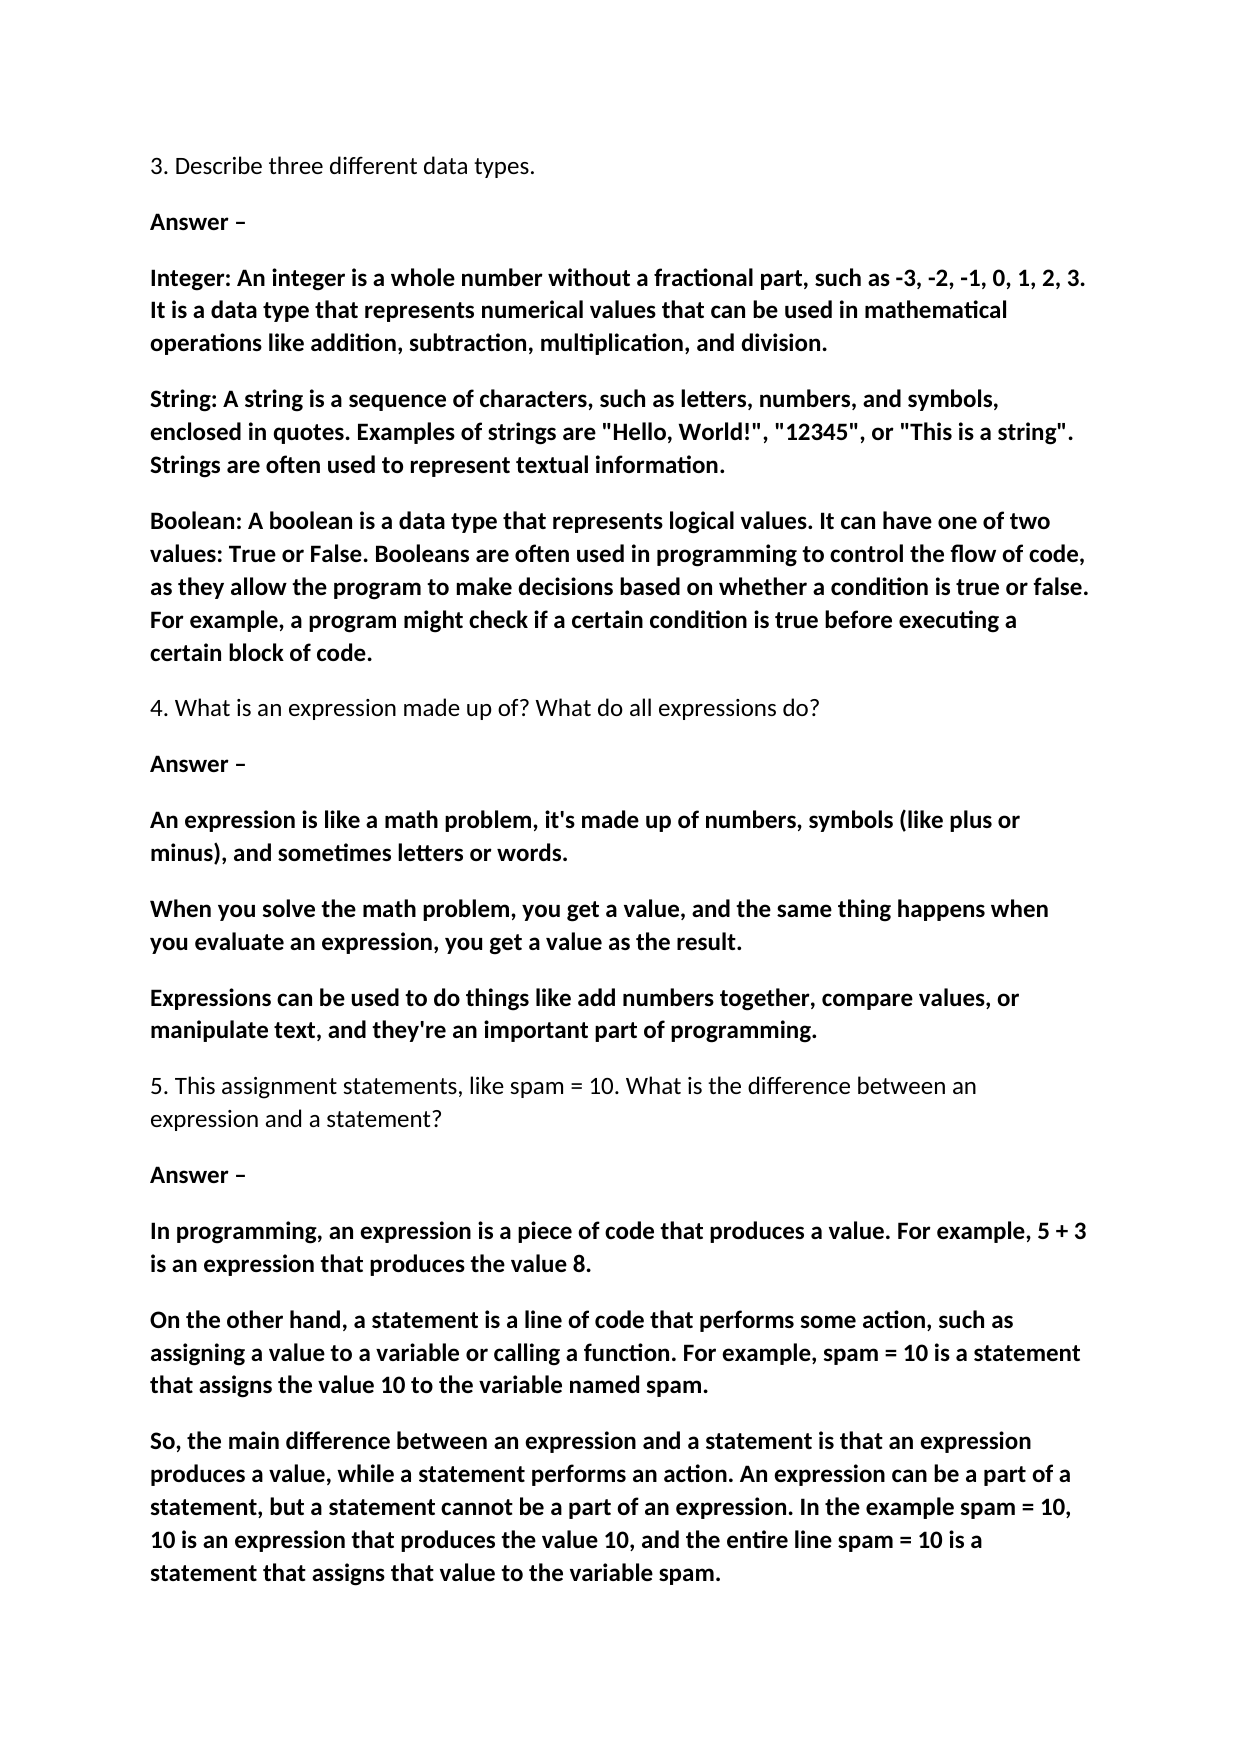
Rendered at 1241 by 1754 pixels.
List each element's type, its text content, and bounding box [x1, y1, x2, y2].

text Integer: An integer is a whole number without a fractional part, such as -3, -2, -1, 0, 1, 2, 3. It is a data type that represents numerical values that can be used in mathematical operations like addition, subtraction, multiplication, and division. [150, 262, 1090, 358]
text So, the main difference between an expression and a statement is that an expression produces a value, while a statement performs an action. An expression can be a part of a statement, but a statement cannot be a part of an expression. In the example spam = 10, 10 is an expression that produces the value 10, and the entire line spam = 10 is a statement that assigns that value to the variable spam. [150, 1425, 1090, 1588]
text In programming, an expression is a piece of code that produces a value. For example, 5 + 3 is an expression that produces the value 8. [150, 1215, 1090, 1278]
text Answer – [150, 1159, 1090, 1190]
text String: A string is a sequence of characters, such as letters, numbers, and symbols, enclosed in quotes. Examples of strings are "Hello, World!", "12345", or "This is a string". Strings are often used to represent textual information. [150, 383, 1090, 480]
text Answer – [150, 206, 1090, 236]
text Expressions can be used to do things like add numbers together, compare values, or manipulate text, and they're an important part of programming. [150, 982, 1090, 1045]
text 4. What is an expression made up of? What do all expressions do? [150, 692, 1090, 723]
text An expression is like a math problem, it's made up of numbers, symbols (like plus or minus), and sometimes letters or words. [150, 804, 1090, 868]
text 5. This assignment statements, like spam = 10. What is the difference between an expression and a statement? [150, 1070, 1090, 1134]
text 3. Describe three different data types. [150, 150, 1090, 181]
text When you solve the math problem, you get a value, and the same thing happens when you evaluate an expression, you get a value as the result. [150, 893, 1090, 956]
text Boolean: A boolean is a data type that represents logical values. It can have one of two values: True or False. Booleans are often used in programming to control the flow of code, as they allow the program to make decisions based on whether a condition is true or false. For example, a program might check if a certain condition is true before executing a certain block of code. [150, 505, 1090, 667]
text On the other hand, a statement is a line of code that performs some action, such as assigning a value to a variable or calling a function. For example, spam = 10 is a statement that assigns the value 10 to the variable named spam. [150, 1304, 1090, 1400]
text Answer – [150, 748, 1090, 779]
